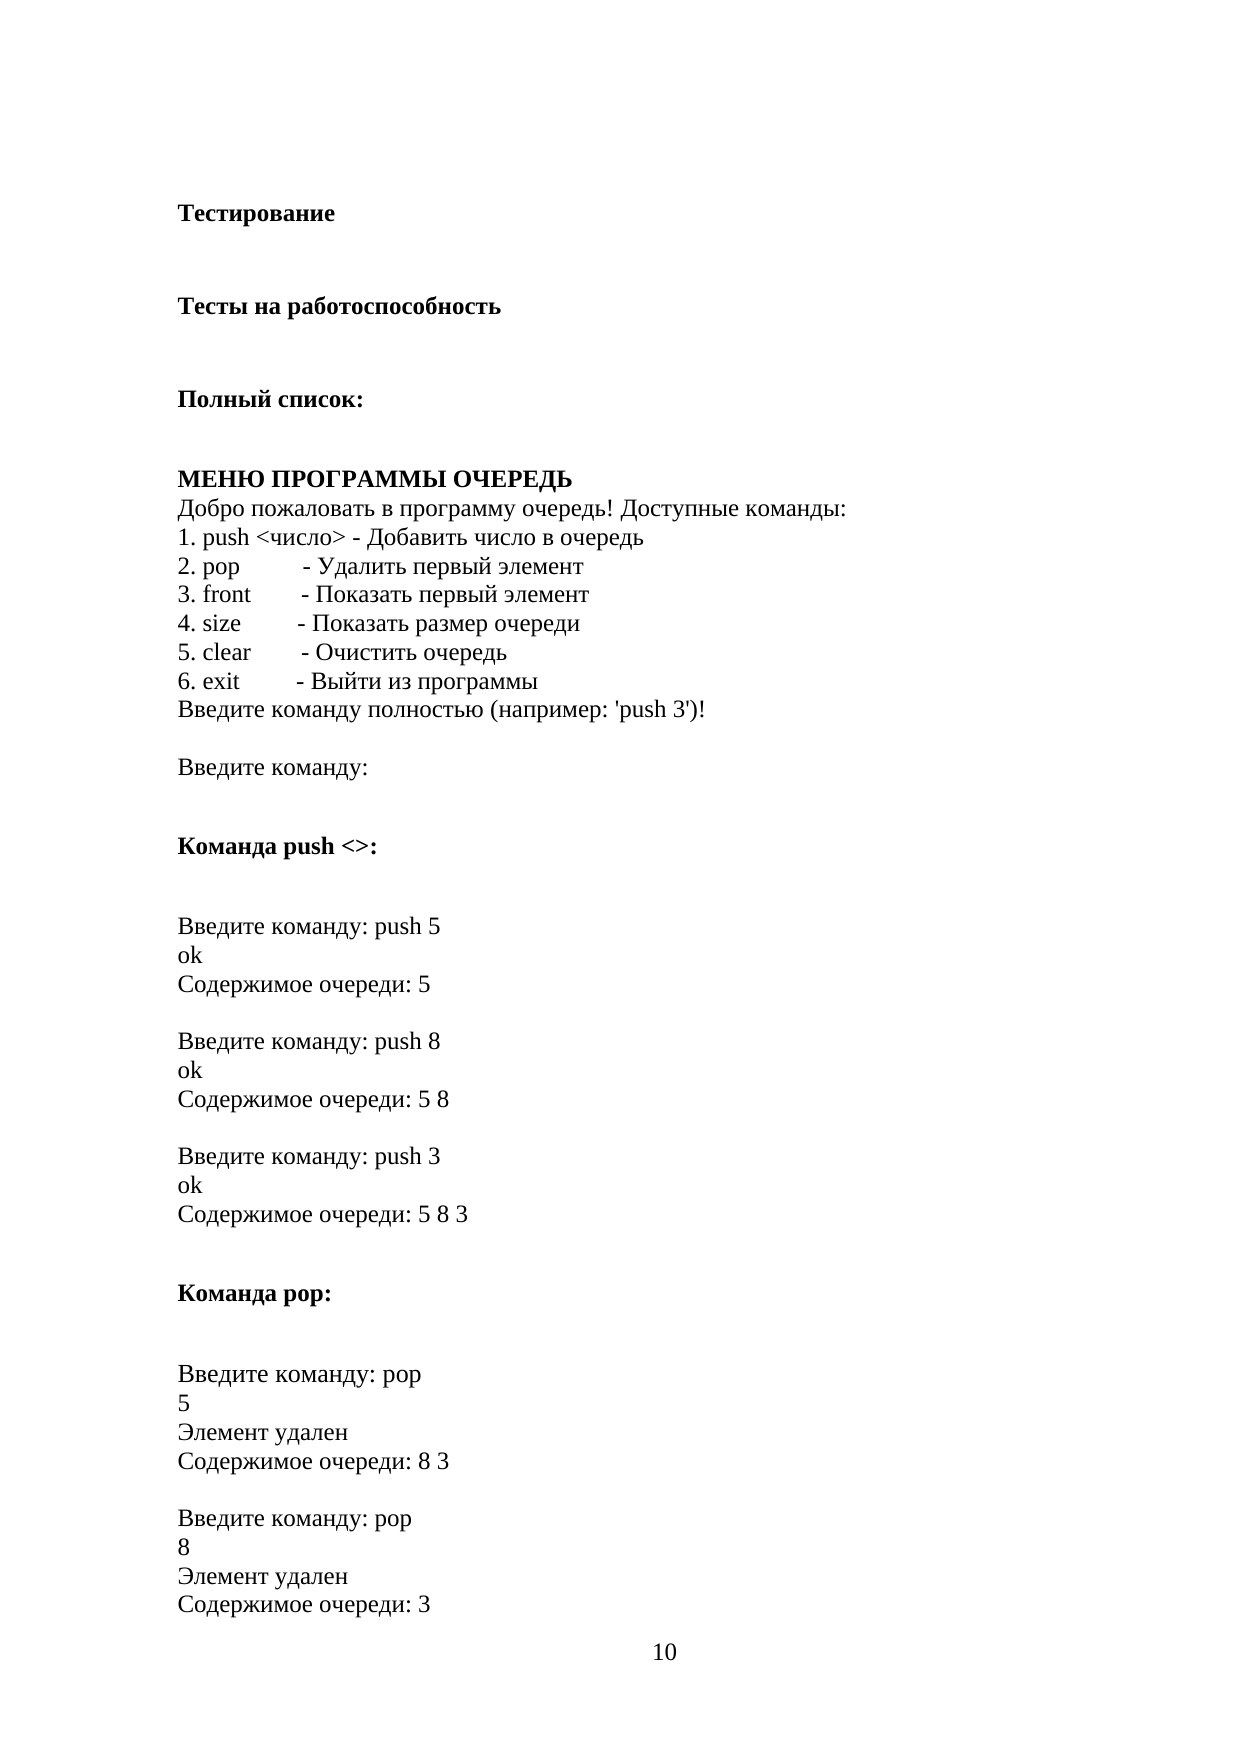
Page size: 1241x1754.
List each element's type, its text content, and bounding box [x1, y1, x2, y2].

text Добро пожаловать в программу очередь! Доступные команды: [177, 493, 1152, 522]
subtitle Полный список: [177, 384, 1152, 413]
subtitle Тесты на работоспособность [177, 291, 1152, 319]
text МЕНЮ ПРОГРАММЫ ОЧЕРЕДЬ [177, 464, 1152, 493]
subtitle Команда push <>: [177, 831, 1152, 859]
text ok [177, 940, 1152, 969]
text Содержимое очереди: 5 8 [177, 1084, 1152, 1113]
subtitle Команда pop: [177, 1278, 1152, 1306]
text 3. front - Показать первый элемент [177, 579, 1152, 608]
text Содержимое очереди: 5 [177, 969, 1152, 998]
text Введите команду полностью (например: 'push 3')! [177, 694, 1152, 723]
text 5 [177, 1388, 1152, 1417]
text 5. clear - Очистить очередь [177, 637, 1152, 666]
text Содержимое очереди: 3 [177, 1589, 1152, 1618]
text 6. exit - Выйти из программы [177, 666, 1152, 694]
text Введите команду: pop [177, 1358, 1152, 1388]
text 2. pop - Удалить первый элемент [177, 551, 1152, 579]
text Элемент удален [177, 1561, 1152, 1589]
text 4. size - Показать размер очереди [177, 608, 1152, 637]
text Введите команду: push 5 [177, 911, 1152, 940]
text Элемент удален [177, 1417, 1152, 1446]
text Содержимое очереди: 5 8 3 [177, 1199, 1152, 1228]
text 1. push <число> - Добавить число в очередь [177, 522, 1152, 551]
text Введите команду: push 8 [177, 1026, 1152, 1055]
text ok [177, 1170, 1152, 1199]
text Введите команду: [177, 752, 1152, 781]
text ok [177, 1055, 1152, 1084]
text 8 [177, 1532, 1152, 1561]
text Содержимое очереди: 8 3 [177, 1446, 1152, 1474]
subtitle Тестирование [177, 198, 1152, 226]
text Введите команду: pop [177, 1503, 1152, 1532]
text Введите команду: push 3 [177, 1141, 1152, 1170]
